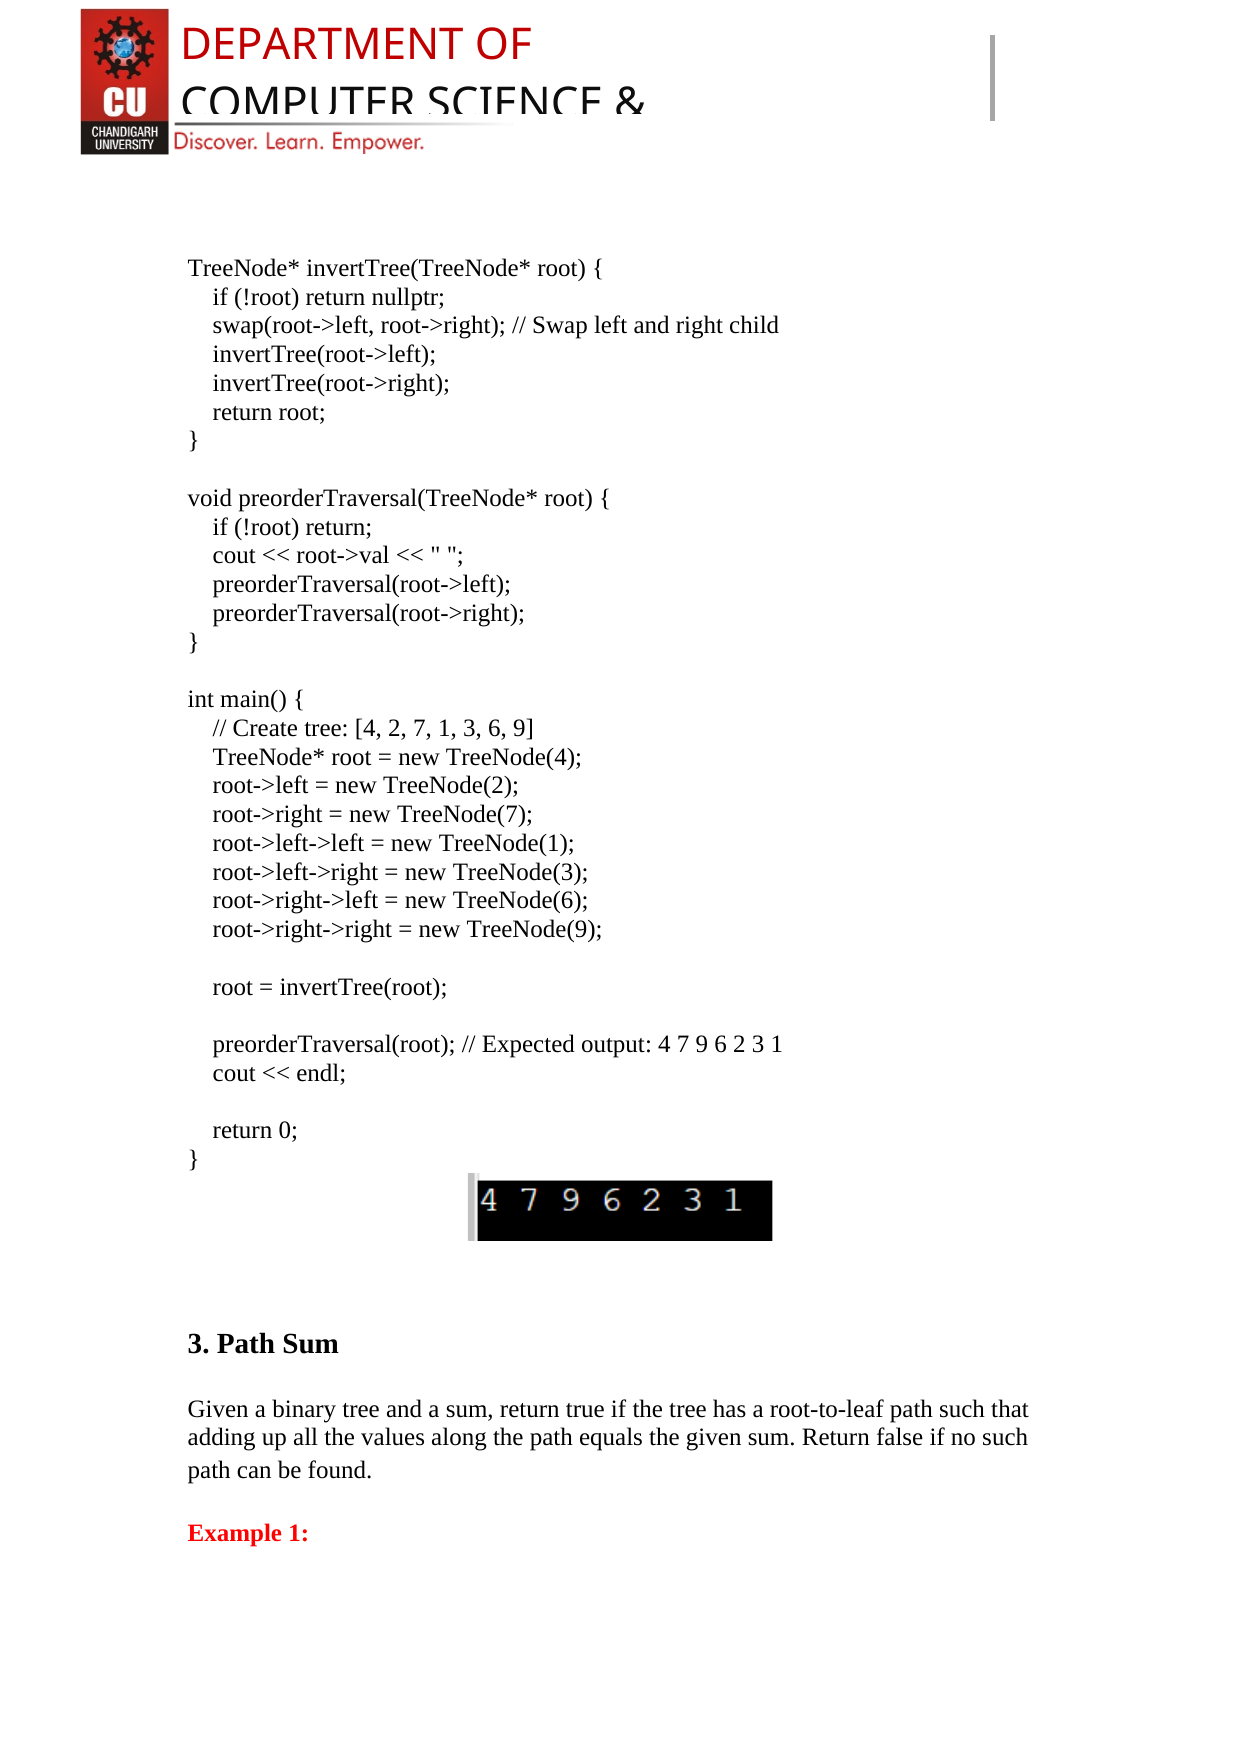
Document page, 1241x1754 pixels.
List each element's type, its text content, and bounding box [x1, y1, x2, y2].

text cout << root->val << " "; [187, 541, 1053, 569]
text root->left->left = new TreeNode(1); [187, 828, 1053, 857]
text TreeNode* root = new TreeNode(4); [187, 742, 1053, 771]
picture [467, 1173, 773, 1241]
text root->right->right = new TreeNode(9); [187, 914, 1053, 943]
text return root; [187, 397, 1053, 426]
text } [187, 1144, 1053, 1173]
picture [80, 8, 545, 155]
text if (!root) return nullptr; [187, 282, 1053, 311]
text return 0; [187, 1116, 1053, 1144]
text } [187, 426, 1053, 454]
text swap(root->left, root->right); // Swap left and right child [187, 311, 1053, 339]
text root->left->right = new TreeNode(3); [187, 857, 1053, 886]
text void preorderTraversal(TreeNode* root) { [187, 483, 1053, 512]
text root->left = new TreeNode(2); [187, 771, 1053, 799]
text } [187, 627, 1053, 656]
text root->right = new TreeNode(7); [187, 799, 1053, 828]
text TreeNode* invertTree(TreeNode* root) { [187, 253, 1053, 282]
text invertTree(root->left); [187, 339, 1053, 368]
text cout << endl; [187, 1058, 1053, 1087]
text // Create tree: [4, 2, 7, 1, 3, 6, 9] [187, 713, 1053, 742]
text root->right->left = new TreeNode(6); [187, 886, 1053, 914]
text 3. Path Sum Given a binary tree and a sum, return true if the tree has a root-to-leaf path such that adding up all the values along the path equals the given sum. Return false if no such path can be found. Example 1: [187, 1298, 1053, 1547]
text int main() { [187, 684, 1053, 713]
text if (!root) return; [187, 512, 1053, 541]
text invertTree(root->right); [187, 368, 1053, 397]
text root = invertTree(root); [187, 972, 1053, 1001]
text preorderTraversal(root->left); [187, 569, 1053, 598]
text preorderTraversal(root->right); [187, 598, 1053, 627]
text preorderTraversal(root); // Expected output: 4 7 9 6 2 3 1 [187, 1029, 1053, 1058]
